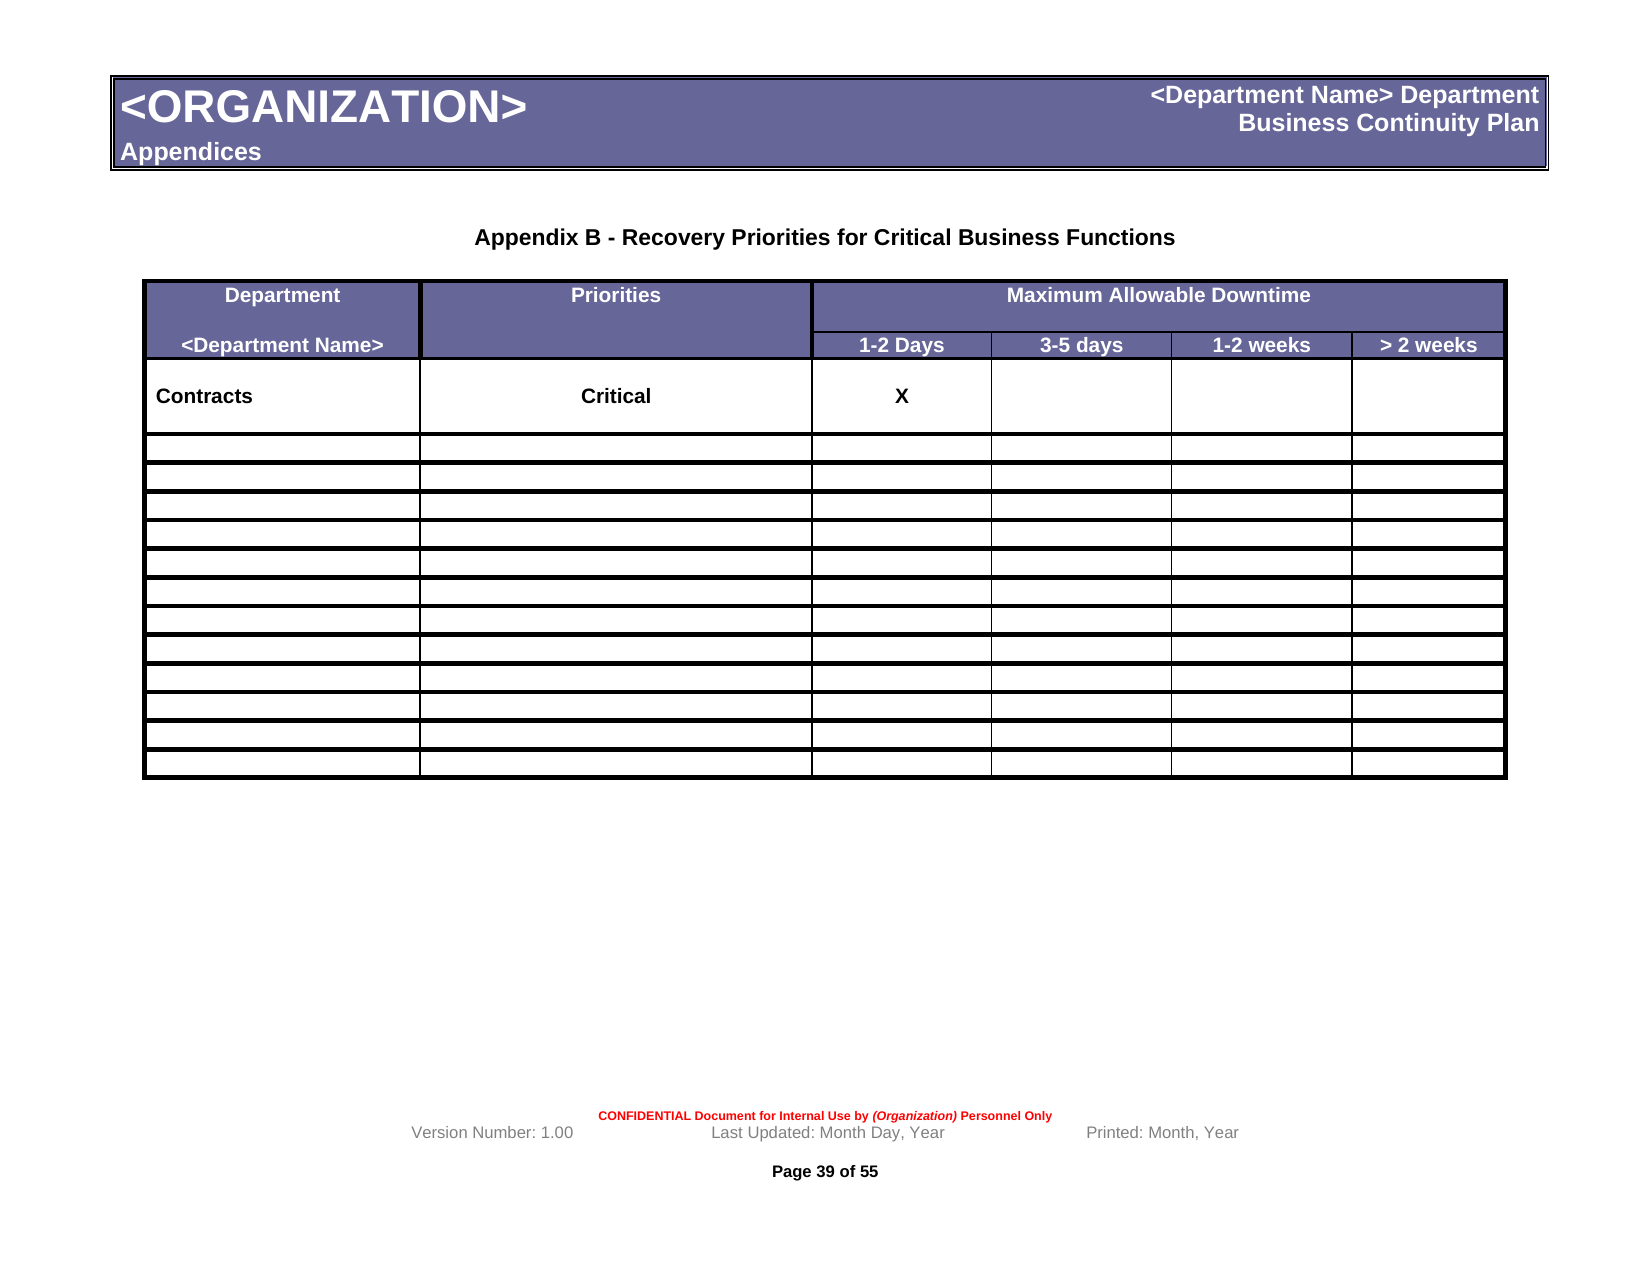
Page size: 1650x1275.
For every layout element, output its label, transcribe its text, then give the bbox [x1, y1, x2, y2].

table_cell [1353, 436, 1503, 460]
table_cell [1172, 360, 1351, 432]
table_cell [421, 694, 811, 718]
table_cell [1172, 494, 1351, 518]
table_cell [992, 551, 1171, 575]
table_cell Critical [421, 360, 811, 432]
table_cell <Department Name> [147, 331, 418, 357]
table_cell [1353, 522, 1503, 546]
table_cell [1353, 551, 1503, 575]
table_cell [147, 436, 419, 460]
table_cell [992, 522, 1171, 546]
table_cell [992, 752, 1171, 775]
table_cell [992, 580, 1171, 603]
table_cell [813, 723, 991, 747]
table_cell [1172, 637, 1351, 661]
table_cell [992, 608, 1171, 632]
table_cell [1353, 666, 1503, 689]
table_cell [147, 494, 419, 518]
table_cell [421, 580, 811, 603]
table_header Maximum Allowable Downtime [814, 283, 1503, 331]
table_cell [147, 580, 419, 603]
table_cell [1353, 694, 1503, 718]
table_cell [147, 637, 419, 661]
table_cell [1353, 608, 1503, 632]
table_cell [1172, 752, 1351, 775]
table_cell [992, 436, 1171, 460]
table_cell [1172, 694, 1351, 718]
table_cell [1172, 608, 1351, 632]
table_cell 3-5 days [992, 333, 1171, 357]
table_cell [813, 637, 991, 661]
table_cell [1172, 551, 1351, 575]
table_cell Contracts [147, 360, 419, 432]
table_cell [147, 465, 419, 489]
table_cell [813, 494, 991, 518]
table_cell [421, 551, 811, 575]
table_cell 1-2 Days [814, 333, 991, 357]
table_cell [1172, 436, 1351, 460]
table_cell [813, 752, 991, 775]
table_cell [1353, 465, 1503, 489]
table_cell [421, 436, 811, 460]
table_cell [423, 331, 810, 357]
table_header Priorities [423, 283, 810, 331]
table_cell [147, 551, 419, 575]
table_cell [1353, 723, 1503, 747]
table_cell [147, 522, 419, 546]
table_cell [992, 666, 1171, 689]
table_cell 1-2 weeks [1172, 333, 1351, 357]
table_cell [1353, 752, 1503, 775]
table_cell [421, 752, 811, 775]
table_cell [1172, 723, 1351, 747]
table_cell [813, 694, 991, 718]
table_cell [813, 465, 991, 489]
table_cell [992, 723, 1171, 747]
table_cell [1353, 637, 1503, 661]
table_cell [147, 666, 419, 689]
table_cell [1172, 666, 1351, 689]
table_cell [813, 522, 991, 546]
table_cell [1353, 360, 1503, 432]
table_cell [1353, 580, 1503, 603]
table_cell [147, 752, 419, 775]
table_cell [813, 551, 991, 575]
table_cell [1172, 465, 1351, 489]
table_cell [1172, 580, 1351, 603]
subtitle Appendix B - Recovery Priorities for Critical Business Functions [150, 223, 1500, 250]
table_cell [992, 465, 1171, 489]
table_cell [813, 666, 991, 689]
table_cell [421, 465, 811, 489]
table_cell [147, 608, 419, 632]
table_cell [421, 666, 811, 689]
table_cell X [813, 360, 991, 432]
table_cell [147, 694, 419, 718]
table_cell [992, 494, 1171, 518]
table_cell [421, 637, 811, 661]
table_cell [421, 723, 811, 747]
table_cell [992, 637, 1171, 661]
table_cell [421, 608, 811, 632]
table_header Department [147, 283, 418, 331]
table_cell [992, 694, 1171, 718]
table_cell [147, 723, 419, 747]
table_cell [1172, 522, 1351, 546]
table_cell [421, 522, 811, 546]
table_cell [813, 580, 991, 603]
table_cell [813, 608, 991, 632]
table_cell [992, 360, 1171, 432]
table_cell [1353, 494, 1503, 518]
table_cell > 2 weeks [1353, 333, 1503, 357]
table_cell [813, 436, 991, 460]
table_cell [421, 494, 811, 518]
